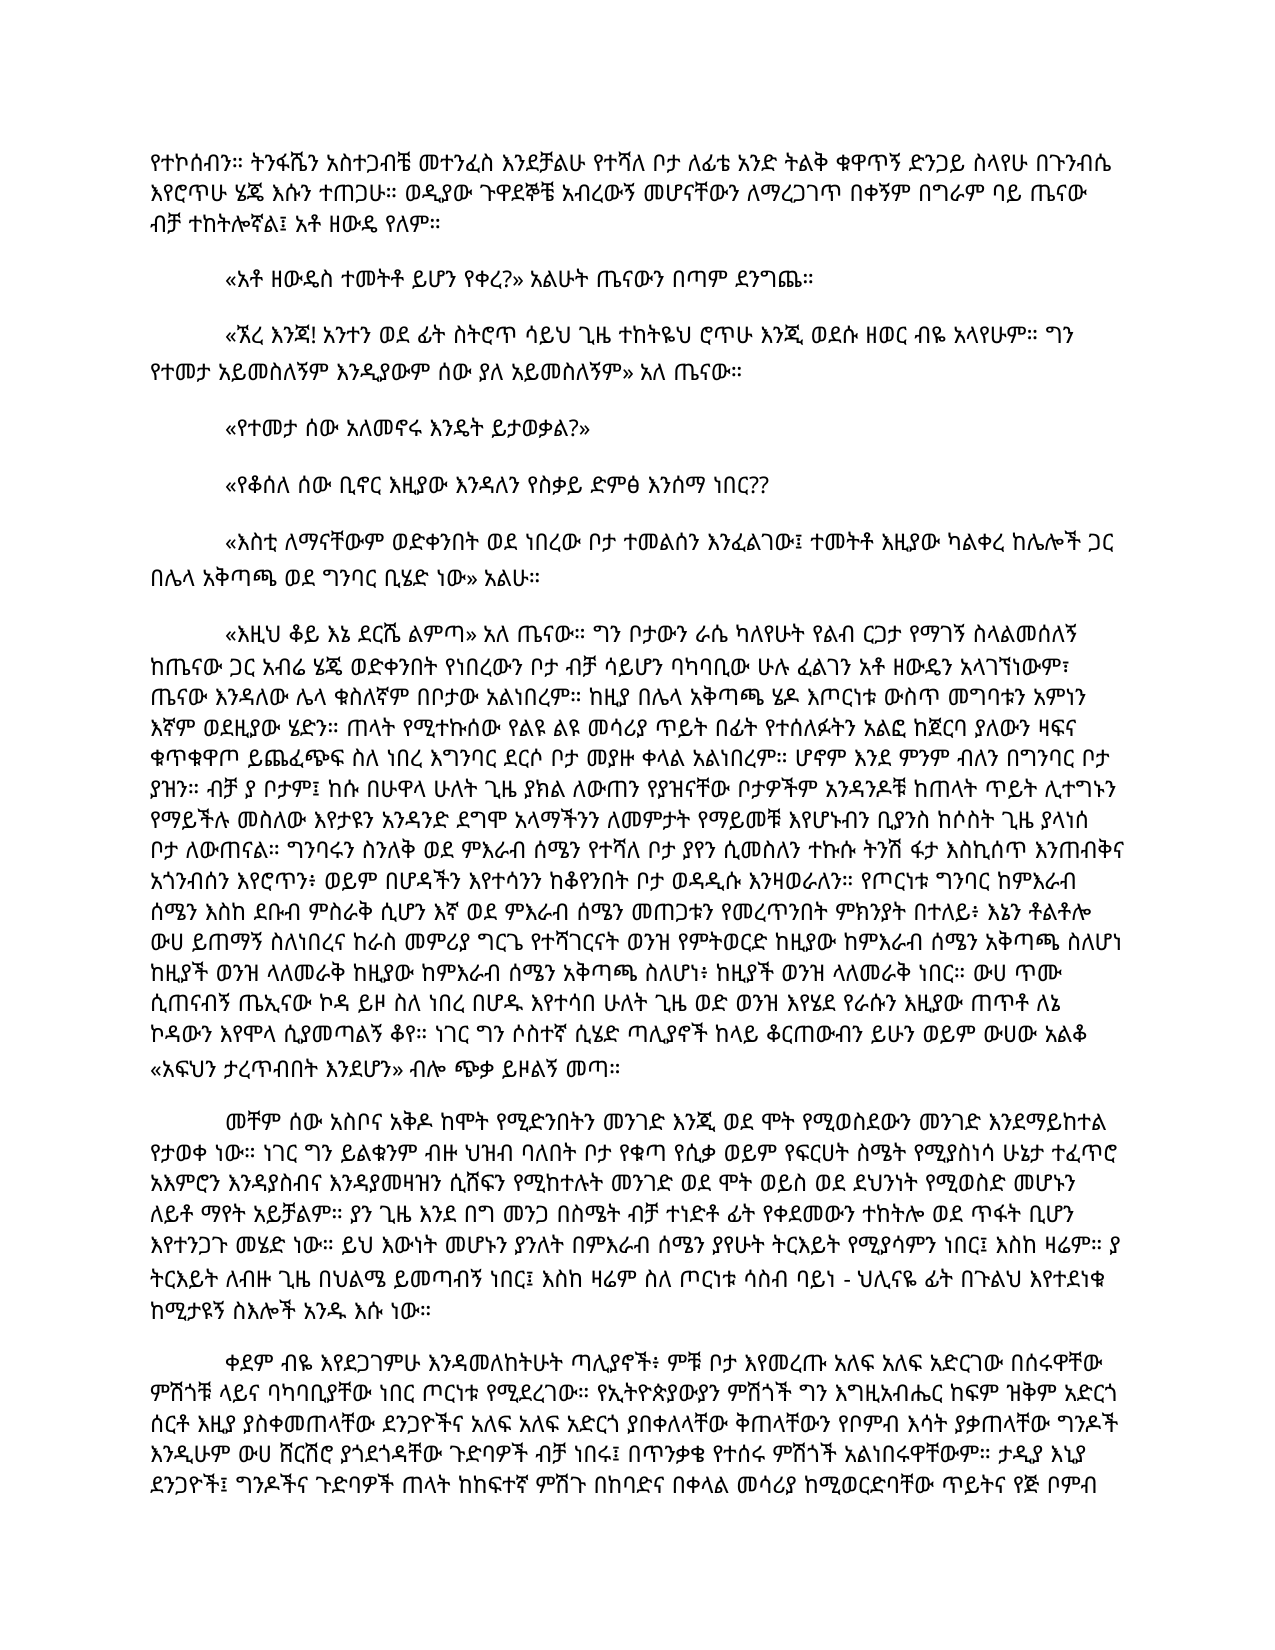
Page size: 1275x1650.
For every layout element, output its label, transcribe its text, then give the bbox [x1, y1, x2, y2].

text «አቶ ዘውዴስ ተመትቶ ይሆን የቀረ?» አልሁት ጤናውን በጣም ደንግጨ። [150, 263, 1125, 294]
text «እዚህ ቆይ እኔ ደርሼ ልምጣ» አለ ጤናው። ግን ቦታውን ራሴ ካለየሁት የልብ ርጋታ የማገኝ ስላልመሰለኝ ከጤናው ጋር አብሬ ሄጄ ወድቀንበት የነበረውን ቦታ ብቻ ሳይሆን ባካባቢው ሁሉ ፈልገን አቶ ዘውዴን አላገኘነውም፣ ጤናው እንዳለው ሌላ ቁስለኛም በቦታው አልነበረም። ከዚያ በሌላ አቅጣጫ ሄዶ እጦርነቱ ውስጥ መግባቱን አምነን እኛም ወደዚያው ሄድን። ጠላት የሚተኩሰው የልዩ ልዩ መሳሪያ ጥይት በፊት የተሰለፉትን አልፎ ከጀርባ ያለውን ዛፍና ቁጥቁዋጦ ይጨፈጭፍ ስለ ነበረ እግንባር ደርሶ ቦታ መያዙ ቀላል አልነበረም። ሆኖም እንደ ምንም ብለን በግንባር ቦታ ያዝን። ብቻ ያ ቦታም፤ ከሱ በሁዋላ ሁለት ጊዜ ያክል ለውጠን የያዝናቸው ቦታዎችም አንዳንዶቹ ከጠላት ጥይት ሊተግኑን የማይችሉ መስለው እየታዩን አንዳንድ ደግሞ አላማችንን ለመምታት የማይመቹ እየሆኑብን ቢያንስ ከሶስት ጊዜ ያላነሰ ቦታ ለውጠናል። ግንባሩን ስንለቅ ወደ ምእራብ ሰሜን የተሻለ ቦታ ያየን ሲመስለን ተኩሱ ትንሽ ፋታ እስኪሰጥ እንጠብቅና አጎንብሰን እየሮጥን፥ ወይም በሆዳችን እየተሳንን ከቆየንበት ቦታ ወዳዲሱ እንዛወራለን። የጦርነቱ ግንባር ከምእራብ ሰሜን እስከ ደቡብ ምስራቅ ሲሆን እኛ ወደ ምእራብ ሰሜን መጠጋቱን የመረጥንበት ምክንያት በተለይ፥ እኔን ቶልቶሎ ውሀ ይጠማኝ ስለነበረና ከራስ መምሪያ ግርጌ የተሻገርናት ወንዝ የምትወርድ ከዚያው ከምእራብ ሰሜን አቅጣጫ ስለሆነ ከዚያች ወንዝ ላለመራቅ ከዚያው ከምእራብ ሰሜን አቅጣጫ ስለሆነ፥ ከዚያች ወንዝ ላለመራቅ ነበር። ውሀ ጥሙ ሲጠናብኝ ጤኢናው ኮዳ ይዞ ስለ ነበረ በሆዱ እየተሳበ ሁለት ጊዜ ወድ ወንዝ እየሄደ የራሱን እዚያው ጠጥቶ ለኔ ኮዳውን እየሞላ ሲያመጣልኝ ቆየ። ነገር ግን ሶስተኛ ሲሄድ ጣሊያኖች ከላይ ቆርጠውብን ይሁን ወይም ውሀው አልቆ «አፍህን ታረጥብበት እንደሆን» ብሎ ጭቃ ይዞልኝ መጣ። [150, 618, 1125, 1084]
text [150, 1350, 1125, 1499]
text «ኧረ እንጃ! አንተን ወደ ፊት ስትሮጥ ሳይህ ጊዜ ተከትዬህ ሮጥሁ እንጂ ወደሱ ዘወር ብዬ አላየሁም። ግን የተመታ አይመስለኝም እንዲያውም ሰው ያለ አይመስለኝም» አለ ጤናው። [150, 319, 1125, 387]
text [150, 150, 1125, 238]
text መቸም ሰው አስቦና አቅዶ ከሞት የሚድንበትን መንገድ እንጂ ወደ ሞት የሚወስደውን መንገድ እንደማይከተል የታወቀ ነው። ነገር ግን ይልቁንም ብዙ ህዝብ ባለበት ቦታ የቁጣ የሲቃ ወይም የፍርሀት ስሜት የሚያስነሳ ሁኔታ ተፈጥሮ አእምሮን እንዳያስብና እንዳያመዛዝን ሲሸፍን የሚከተሉት መንገድ ወደ ሞት ወይስ ወደ ደህንነት የሚወስድ መሆኑን ለይቶ ማየት አይቻልም። ያን ጊዜ እንደ በግ መንጋ በስሜት ብቻ ተነድቶ ፊት የቀደመውን ተከትሎ ወደ ጥፋት ቢሆን እየተንጋጉ መሄድ ነው። ይህ እውነት መሆኑን ያንለት በምእራብ ሰሜን ያየሁት ትርእይት የሚያሳምን ነበር፤ እስከ ዛሬም። ያ ትርእይት ለብዙ ጊዜ በህልሜ ይመጣብኝ ነበር፤ እስከ ዛሬም ስለ ጦርነቱ ሳስብ ባይነ - ህሊናዬ ፊት በጉልህ እየተደነቁ ከሚታዩኝ ስእሎች አንዱ እሱ ነው። [150, 1109, 1125, 1325]
text «የቆሰለ ሰው ቢኖር እዚያው እንዳለን የስቃይ ድምፅ እንሰማ ነበር?? [150, 469, 1125, 500]
text «የተመታ ሰው አለመኖሩ እንዴት ይታወቃል?» [150, 412, 1125, 443]
text «እስቲ ለማናቸውም ወድቀንበት ወደ ነበረው ቦታ ተመልሰን እንፈልገው፤ ተመትቶ እዚያው ካልቀረ ከሌሎች ጋር በሌላ አቅጣጫ ወደ ግንባር ቢሄድ ነው» አልሁ። [150, 526, 1125, 593]
